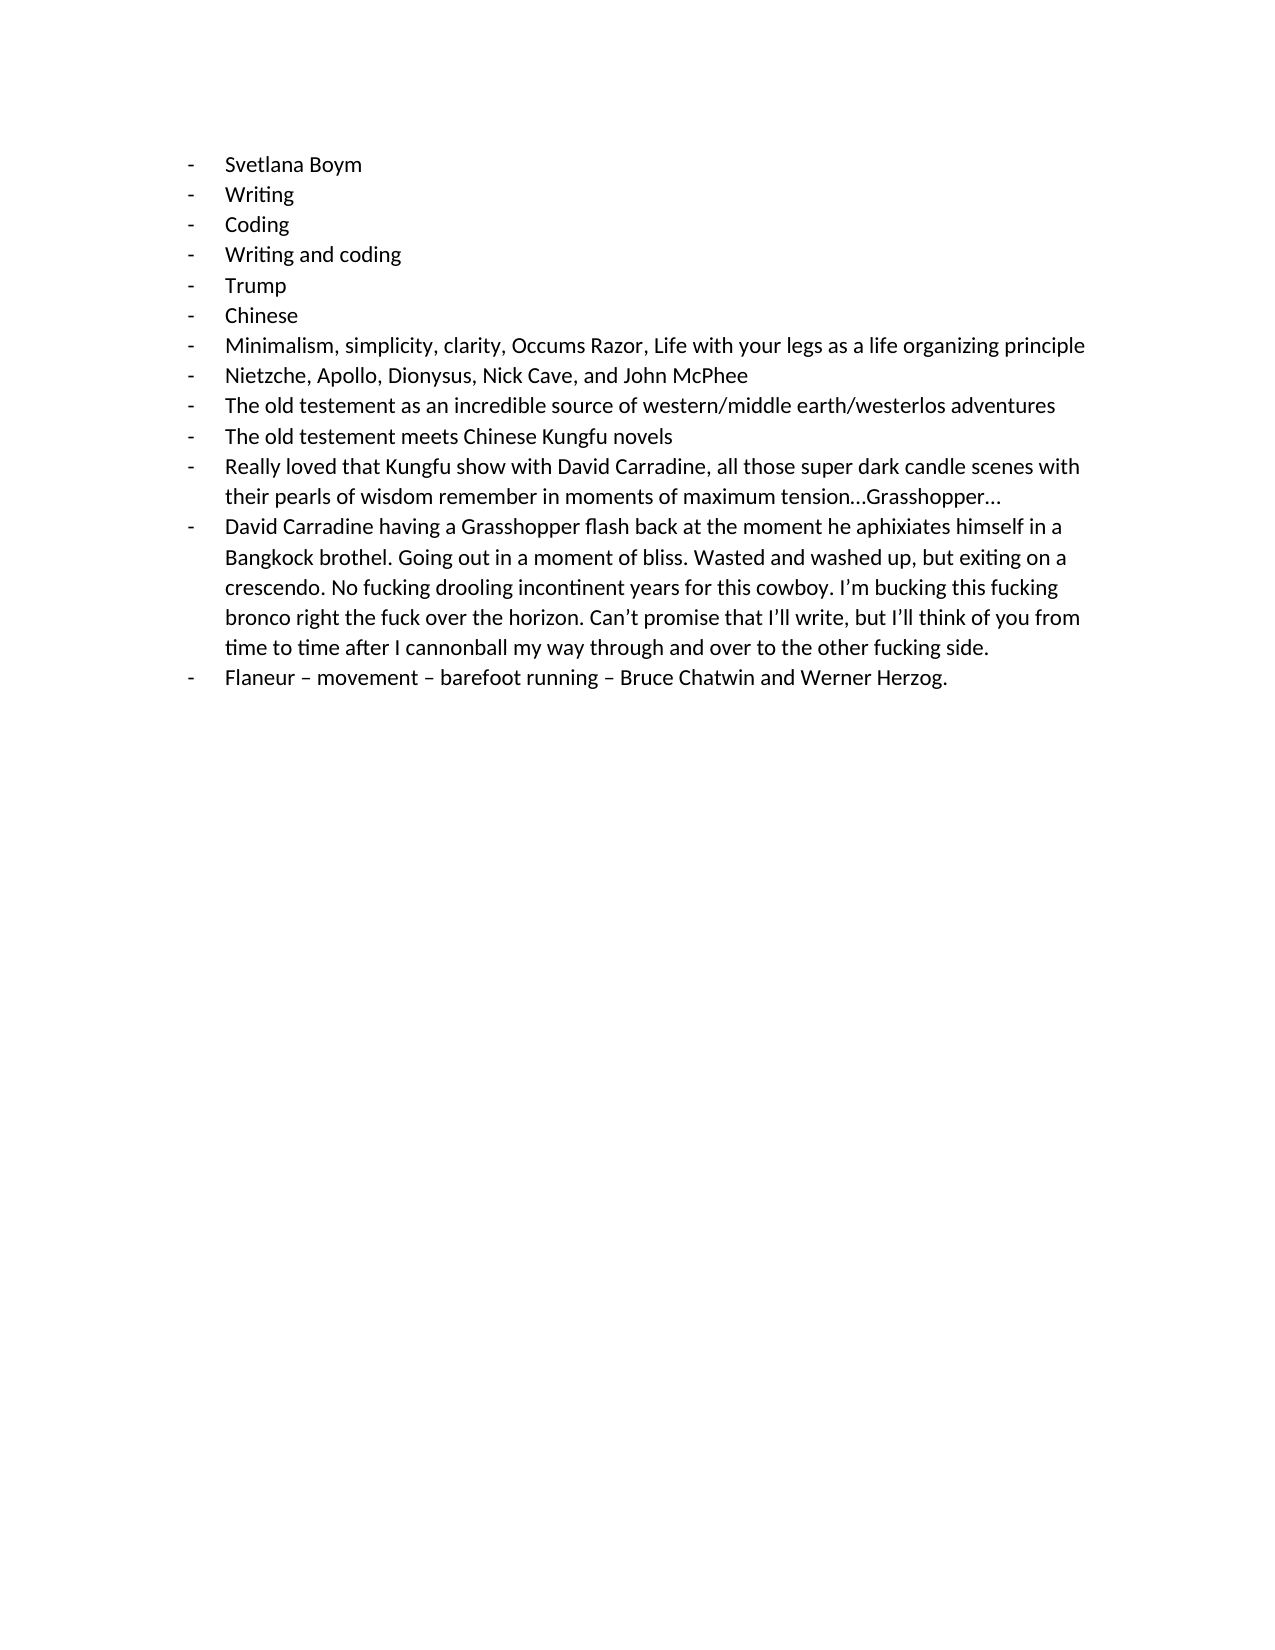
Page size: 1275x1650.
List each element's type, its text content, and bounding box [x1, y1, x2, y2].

list Minimalism, simplicity, clarity, Occums Razor, Life with your legs as a life organizing principle [187, 331, 1125, 359]
list Flaneur – movement – barefoot running – Bruce Chatwin and Werner Herzog. [187, 663, 1125, 692]
list Writing [187, 180, 1125, 208]
list The old testement as an incredible source of western/middle earth/westerlos adventures [187, 392, 1125, 420]
list David Carradine having a Grasshopper flash back at the moment he aphixiates himself in a Bangkock brothel. Going out in a moment of bliss. Wasted and washed up, but exiting on a crescendo. No fucking drooling incontinent years for this cowboy. I’m bucking this fucking bronco right the fuck over the horizon. Can’t promise that I’ll write, but I’ll think of you from time to time after I cannonball my way through and over to the other fucking side. [187, 512, 1125, 661]
list Nietzche, Apollo, Dionysus, Nick Cave, and John McPhee [187, 361, 1125, 389]
list The old testement meets Chinese Kungfu novels [187, 422, 1125, 450]
list Really loved that Kungfu show with David Carradine, all those super dark candle scenes with their pearls of wisdom remember in moments of maximum tension…Grasshopper… [187, 452, 1125, 510]
list Trump [187, 271, 1125, 299]
list Svetlana Boym [187, 150, 1125, 178]
list Coding [187, 210, 1125, 238]
list Chinese [187, 301, 1125, 329]
list Writing and coding [187, 241, 1125, 269]
